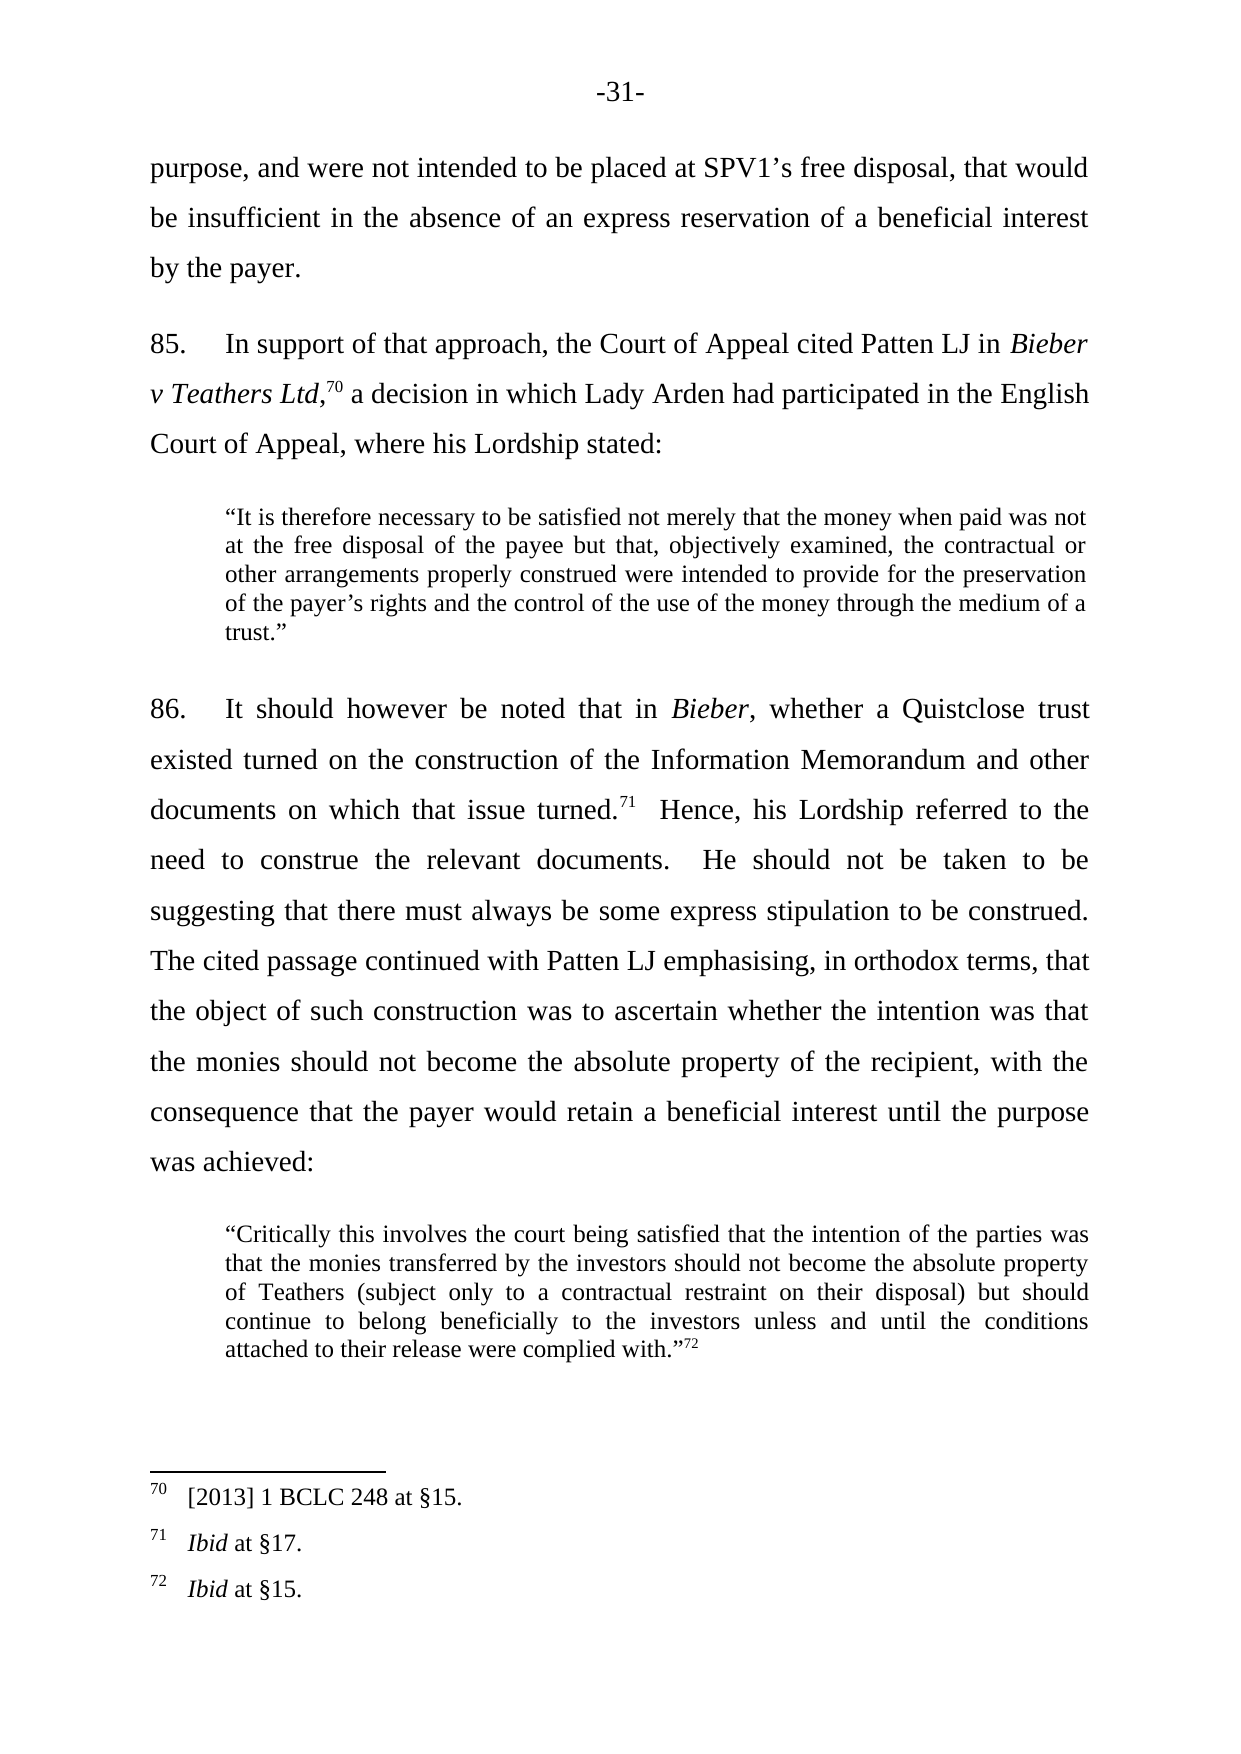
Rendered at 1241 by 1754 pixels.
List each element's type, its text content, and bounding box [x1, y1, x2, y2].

text In support of that approach, the Court of Appeal cited Patten LJ in Bieber v Teathers Ltd, a decision in which Lady Arden had participated in the English Court of Appeal, where his Lordship stated: [150, 326, 1090, 460]
text “It is therefore necessary to be satisfied not merely that the money when paid was not at the free disposal of the payee but that, objectively examined, the contractual or other arrangements properly construed were intended to provide for the preservation of the payer’s rights and the control of the use of the money through the medium of a trust.” [225, 502, 1087, 646]
text It should however be noted that in Bieber, whether a Quistclose trust existed turned on the construction of the Information Memorandum and other documents on which that issue turned. Hence, his Lordship referred to the need to construe the relevant documents. He should not be taken to be suggesting that there must always be some express stipulation to be construed. The cited passage continued with Patten LJ emphasising, in orthodox terms, that the object of such construction was to ascertain whether the intention was that the monies should not become the absolute property of the recipient, with the consequence that the payer would retain a beneficial interest until the purpose was achieved: [150, 691, 1090, 1178]
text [150, 150, 1090, 284]
list “Critically this involves the court being satisfied that the intention of the parties was that the monies transferred by the investors should not become the absolute property of Teathers (subject only to a contractual restraint on their disposal) but should continue to belong beneficially to the investors unless and until the conditions attached to their release were complied with.” [225, 1219, 1090, 1363]
